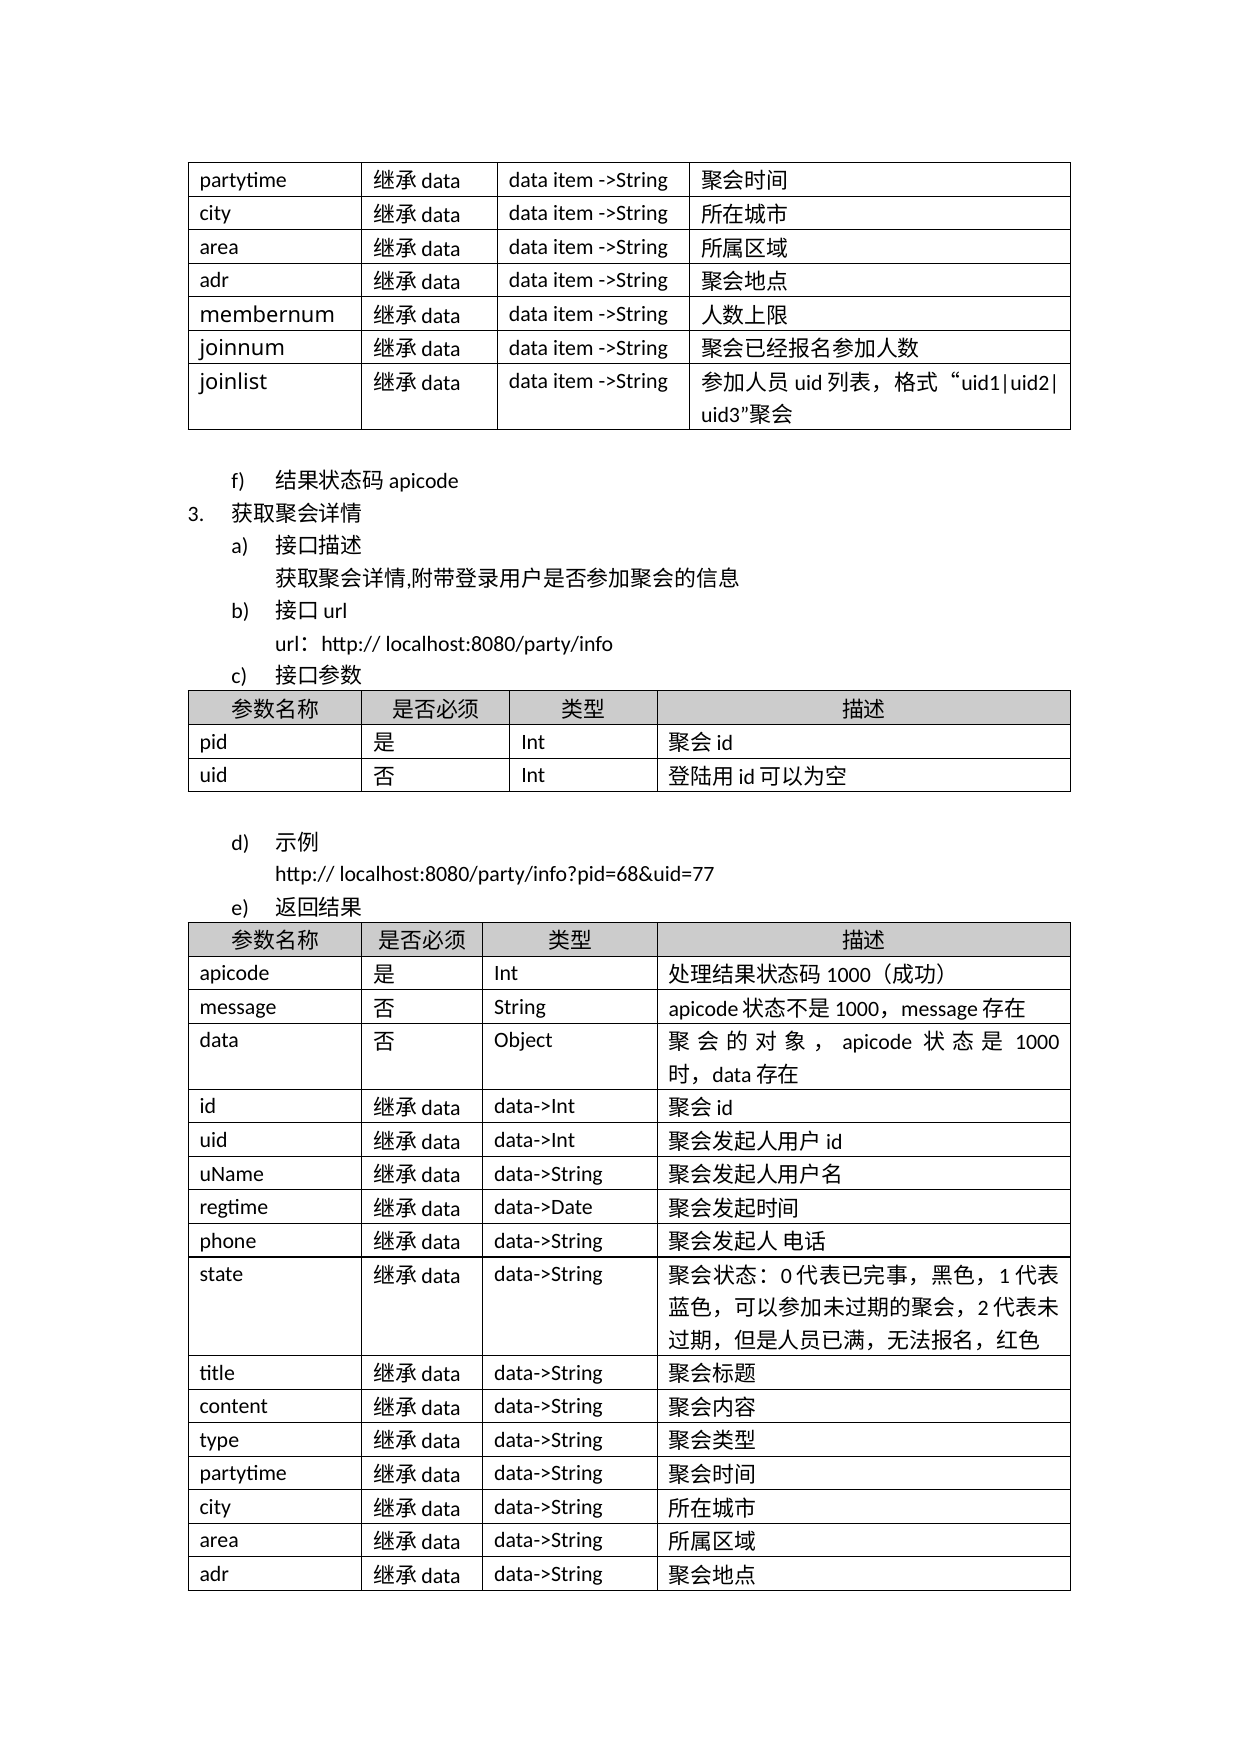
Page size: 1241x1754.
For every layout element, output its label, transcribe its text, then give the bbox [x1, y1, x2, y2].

table_cell 继承data [362, 1090, 482, 1122]
table_cell apicode [189, 957, 361, 989]
table_cell 聚会时间 [658, 1457, 1070, 1489]
table_cell 否 [362, 759, 509, 791]
table_cell String [483, 990, 657, 1023]
table_cell 聚会发起时间 [658, 1190, 1070, 1223]
list 接口参数 [231, 658, 1053, 690]
table_cell 所在城市 [658, 1490, 1070, 1523]
table_cell content [189, 1390, 361, 1422]
table_header 参数名称 [189, 691, 361, 724]
table_cell Int [483, 957, 657, 989]
table_cell 继承data [362, 230, 497, 263]
table_cell 所属区域 [690, 230, 1070, 263]
table_cell joinnum [189, 331, 361, 363]
table_cell pid [189, 725, 361, 757]
table_cell uid [189, 1123, 361, 1156]
table_cell city [189, 1490, 361, 1523]
table_cell data item ->String [498, 163, 689, 196]
table_cell 聚会发起人用户id [658, 1123, 1070, 1156]
list 获取聚会详情 [187, 495, 1053, 528]
table_header 类型 [483, 923, 657, 956]
table_cell 聚会标题 [658, 1356, 1070, 1388]
table_cell regtime [189, 1190, 361, 1223]
table_cell 否 [362, 1024, 482, 1089]
table_cell state [189, 1258, 361, 1355]
table_cell data item ->String [498, 230, 689, 263]
table_cell 继承data [362, 1356, 482, 1388]
table_cell 聚会地点 [658, 1557, 1070, 1590]
table_cell message [189, 990, 361, 1023]
table_cell data item ->String [498, 264, 689, 296]
table_cell partytime [189, 163, 361, 196]
table_cell data->String [483, 1423, 657, 1456]
table_cell 是 [362, 725, 509, 757]
table_cell 继承data [362, 264, 497, 296]
table_cell 继承data [362, 1457, 482, 1489]
table_cell 所在城市 [690, 197, 1070, 229]
list 接口url [231, 593, 1053, 625]
table_cell data->String [483, 1524, 657, 1556]
table_cell membernum [189, 297, 361, 330]
table_cell uid [189, 759, 361, 791]
table_cell 聚会发起人 电话 [658, 1224, 1070, 1256]
table_cell 继承data [362, 197, 497, 229]
table_cell area [189, 1524, 361, 1556]
table_cell 继承data [362, 163, 497, 196]
table_cell data->Int [483, 1090, 657, 1122]
table_header 描述 [658, 923, 1070, 956]
table_cell data->String [483, 1157, 657, 1189]
table_cell apicode状态不是1000，message存在 [658, 990, 1070, 1023]
table_cell 是 [362, 957, 482, 989]
table_cell data item ->String [498, 297, 689, 330]
table_cell uName [189, 1157, 361, 1189]
table_cell data->Date [483, 1190, 657, 1223]
table_cell 继承data [362, 1524, 482, 1556]
table_cell 继承data [362, 1490, 482, 1523]
table_cell 聚会发起人用户名 [658, 1157, 1070, 1189]
table_cell 继承data [362, 1390, 482, 1422]
table_cell data->Int [483, 1123, 657, 1156]
table_cell Object [483, 1024, 657, 1089]
table_cell 继承data [362, 364, 497, 429]
table_cell 继承data [362, 1557, 482, 1590]
table_cell id [189, 1090, 361, 1122]
table_cell city [189, 197, 361, 229]
table_cell 人数上限 [690, 297, 1070, 330]
table_header 是否必须 [362, 691, 509, 724]
table_cell data [189, 1024, 361, 1089]
table_cell 聚会id [658, 725, 1070, 757]
table_header 参数名称 [189, 923, 361, 956]
table_cell data->String [483, 1224, 657, 1256]
table_cell Int [510, 759, 657, 791]
table_cell phone [189, 1224, 361, 1256]
table_cell data->String [483, 1457, 657, 1489]
table_cell 处理结果状态码 1000（成功） [658, 957, 1070, 989]
table_cell area [189, 230, 361, 263]
table_cell 继承data [362, 1157, 482, 1189]
list 接口描述 [231, 528, 1053, 560]
table_header 描述 [658, 691, 1070, 724]
table_cell adr [189, 1557, 361, 1590]
table_cell data item ->String [498, 197, 689, 229]
table_cell 所属区域 [658, 1524, 1070, 1556]
table_cell data->String [483, 1258, 657, 1355]
table_cell 继承data [362, 1123, 482, 1156]
table_cell adr [189, 264, 361, 296]
table_cell 继承data [362, 1258, 482, 1355]
table_cell data item ->String [498, 331, 689, 363]
table_cell 聚会状态：0代表已完事，黑色，1代表蓝色，可以参加未过期的聚会，2代表未过期，但是人员已满，无法报名，红色 [658, 1258, 1070, 1355]
table_cell 聚会地点 [690, 264, 1070, 296]
table_cell 聚会id [658, 1090, 1070, 1122]
list http:// localhost:8080/party/info?pid=68&uid=77 [275, 857, 1053, 889]
list 获取聚会详情,附带登录用户是否参加聚会的信息 [275, 560, 1053, 593]
table_cell data->String [483, 1390, 657, 1422]
table_cell 聚会已经报名参加人数 [690, 331, 1070, 363]
list 示例 [231, 824, 1053, 857]
list url：http:// localhost:8080/party/info [275, 625, 1053, 658]
table_cell 聚会类型 [658, 1423, 1070, 1456]
table_cell data->String [483, 1490, 657, 1523]
table_cell title [189, 1356, 361, 1388]
table_cell 继承data [362, 1423, 482, 1456]
table_cell 参加人员uid列表，格式“uid1|uid2|uid3”聚会 [690, 364, 1070, 429]
table_cell data->String [483, 1356, 657, 1388]
list 结果状态码apicode [231, 463, 1053, 495]
table_header 类型 [510, 691, 657, 724]
table_cell 否 [362, 990, 482, 1023]
table_cell joinlist [189, 364, 361, 429]
table_cell 聚会时间 [690, 163, 1070, 196]
table_cell 继承data [362, 331, 497, 363]
table_cell Int [510, 725, 657, 757]
table_cell 继承data [362, 1190, 482, 1223]
table_cell partytime [189, 1457, 361, 1489]
table_header 是否必须 [362, 923, 482, 956]
table_cell 继承data [362, 1224, 482, 1256]
table_cell data item ->String [498, 364, 689, 429]
table_cell 继承data [362, 297, 497, 330]
table_cell type [189, 1423, 361, 1456]
table_cell 登陆用id可以为空 [658, 759, 1070, 791]
list 返回结果 [231, 889, 1053, 922]
table_cell data->String [483, 1557, 657, 1590]
table_cell 聚会的对象，apicode状态是1000时，data存在 [658, 1024, 1070, 1089]
table_cell 聚会内容 [658, 1390, 1070, 1422]
